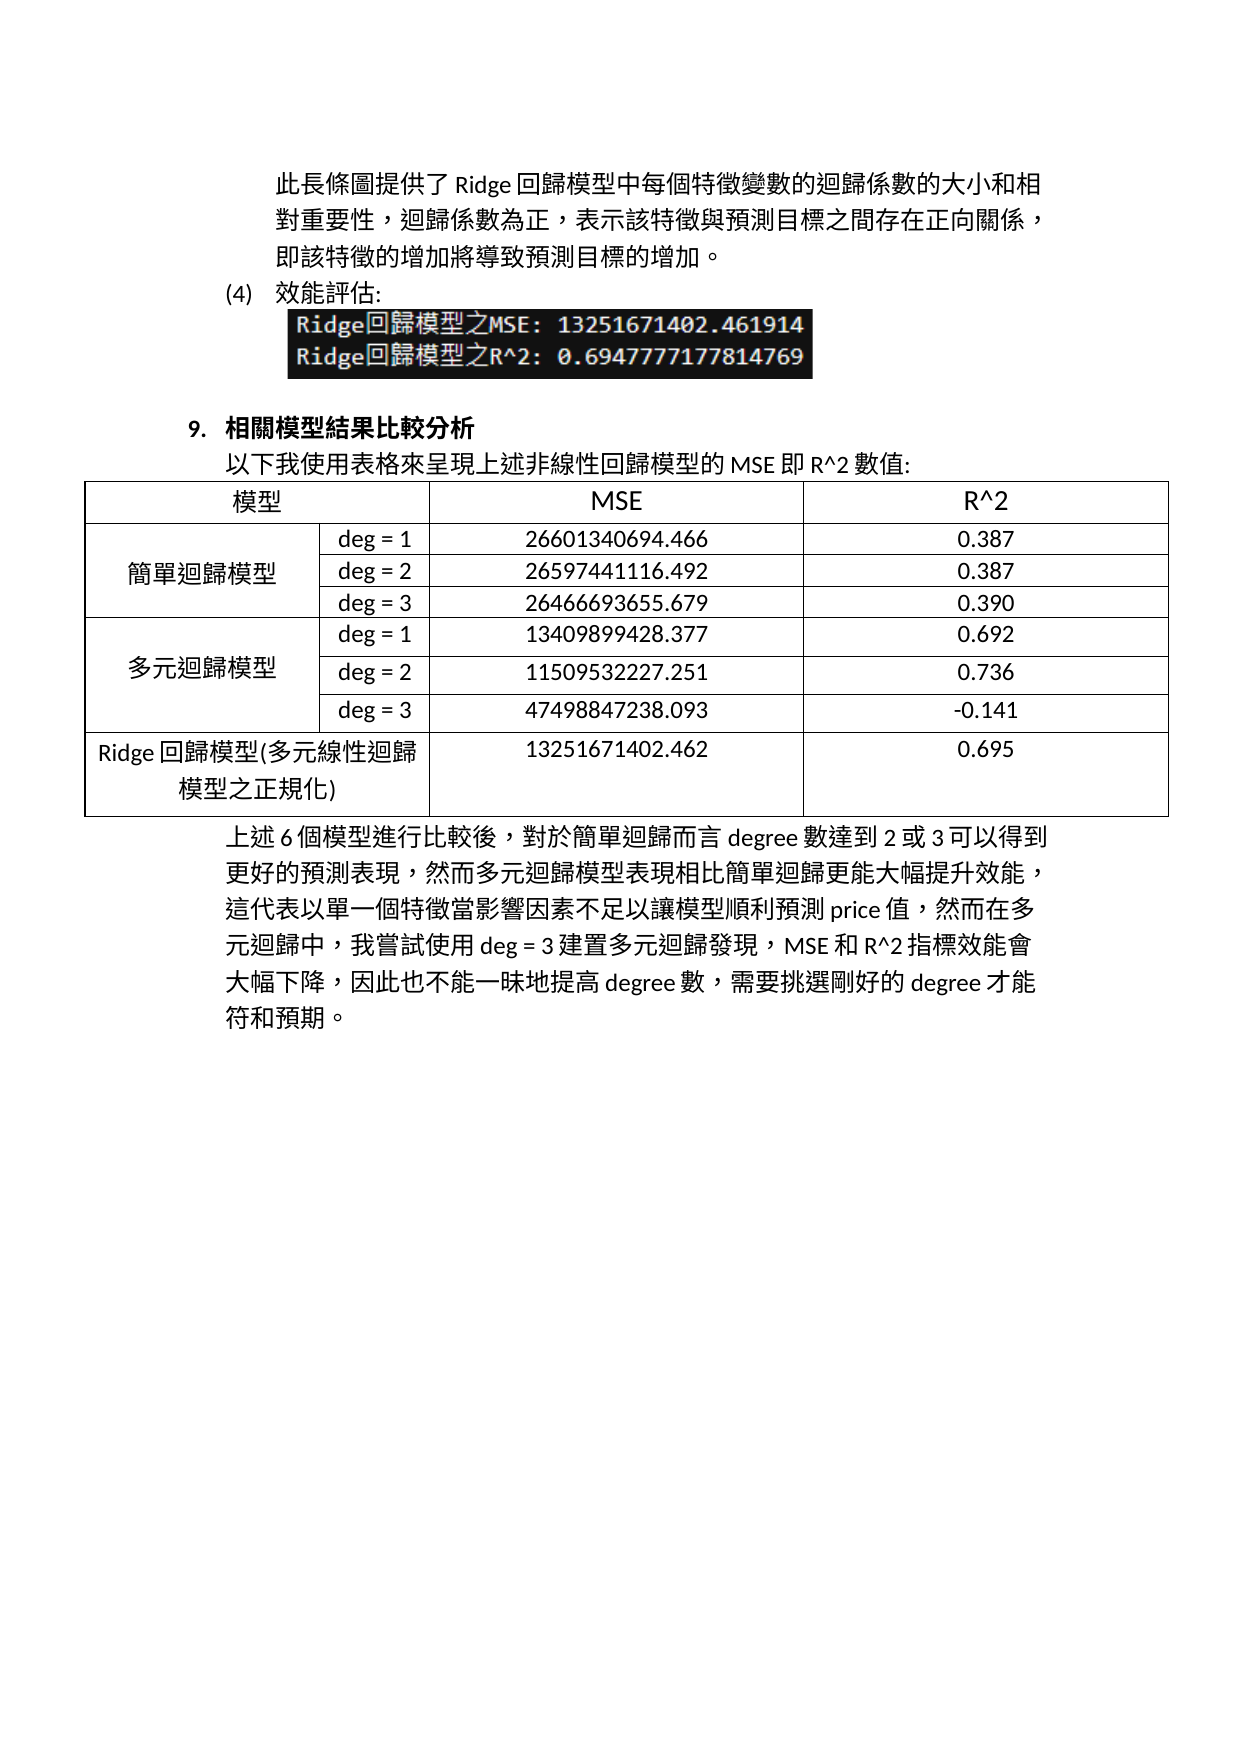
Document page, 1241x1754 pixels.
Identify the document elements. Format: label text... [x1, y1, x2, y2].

table_cell Ridge回歸模型(多元線性迴歸模型之正規化) [86, 733, 429, 816]
table_cell 簡單迴歸模型 [86, 524, 319, 617]
table_cell deg = 2 [320, 657, 429, 694]
table_cell -0.141 [804, 695, 1168, 732]
table_cell 0.736 [804, 657, 1168, 694]
table_cell deg = 2 [320, 555, 429, 586]
table_cell 13409899428.377 [430, 618, 803, 656]
table_cell 13251671402.462 [430, 733, 803, 816]
table_header R^2 [804, 482, 1168, 523]
table_cell 0.692 [804, 618, 1168, 656]
list 以下我使用表格來呈現上述非線性回歸模型的MSE即R^2數值: [225, 445, 1053, 481]
table_header 模型 [86, 482, 429, 523]
table_cell 0.387 [804, 555, 1168, 586]
table_cell deg = 3 [320, 695, 429, 732]
table_cell 26597441116.492 [430, 555, 803, 586]
list 相關模型結果比較分析 [187, 409, 1053, 445]
table_cell 11509532227.251 [430, 657, 803, 694]
table_cell 多元迴歸模型 [86, 618, 319, 732]
table_cell 0.390 [804, 587, 1168, 617]
table_cell 26601340694.466 [430, 524, 803, 554]
list 上述6個模型進行比較後，對於簡單迴歸而言degree數達到2或3可以得到更好的預測表現，然而多元迴歸模型表現相比簡單迴歸更能大幅提升效能，這代表以單一個特徵當影響因素不足以讓模型順利預測price值，然而在多元迴歸中，我嘗試使用deg = 3建置多元迴歸發現，MSE和R^2指標效能會大幅下降，因此也不能一昧地提高degree數，需要挑選剛好的degree才能符和預期。 [225, 817, 1053, 1034]
table_header MSE [430, 482, 803, 523]
table_cell deg = 1 [320, 524, 429, 554]
table_cell 0.695 [804, 733, 1168, 816]
table_cell 0.387 [804, 524, 1168, 554]
list 此長條圖提供了Ridge回歸模型中每個特徵變數的迴歸係數的大小和相對重要性，迴歸係數為正，表示該特徵與預測目標之間存在正向關係，即該特徵的增加將導致預測目標的增加。 [275, 164, 1053, 273]
table_cell deg = 3 [320, 587, 429, 617]
table_cell 47498847238.093 [430, 695, 803, 732]
table_cell 26466693655.679 [430, 587, 803, 617]
picture [287, 309, 813, 379]
table_cell deg = 1 [320, 618, 429, 656]
list 效能評估: [225, 273, 1053, 309]
